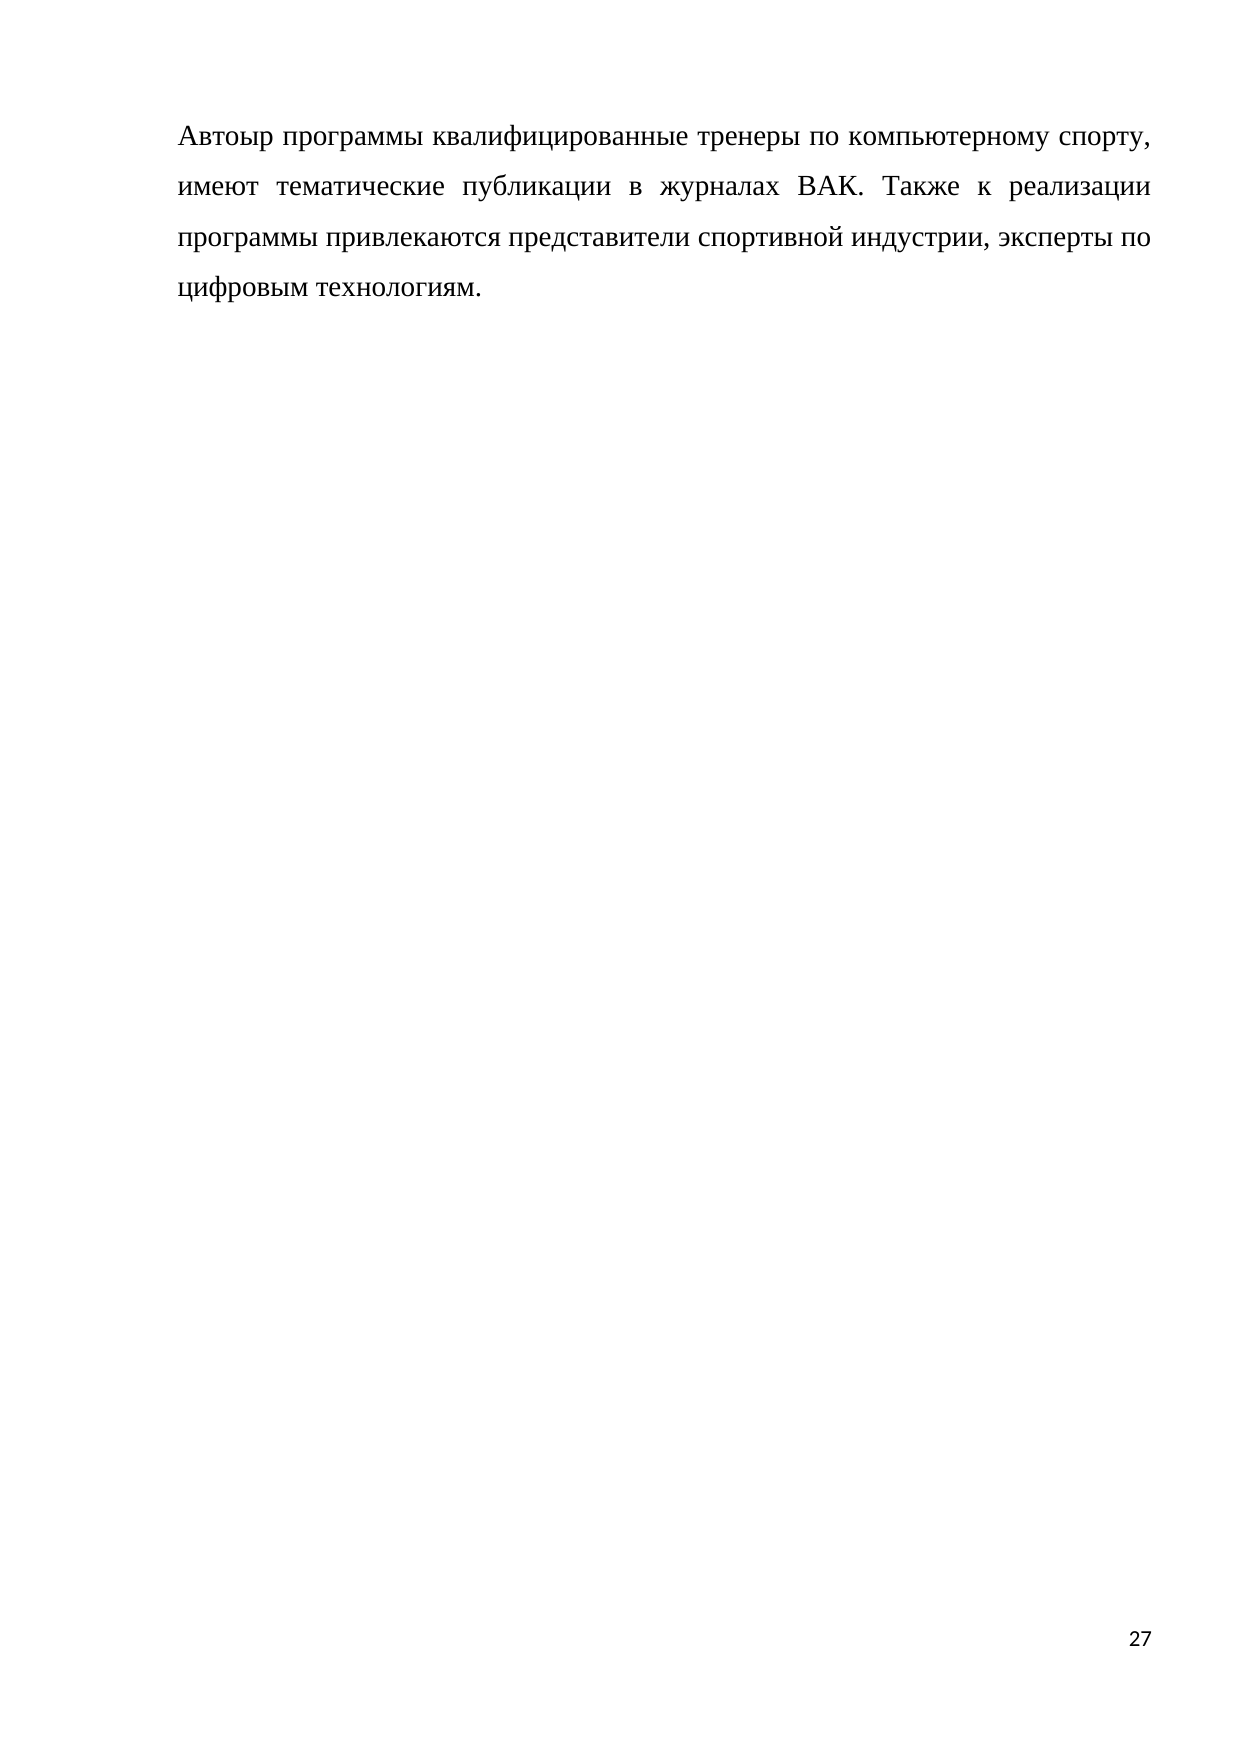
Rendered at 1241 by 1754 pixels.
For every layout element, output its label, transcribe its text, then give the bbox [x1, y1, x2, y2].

text Автоыр программы квалифицированные тренеры по компьютерному спорту, имеют тематические публикации в журналах ВАК. Также к реализации программы привлекаются представители спортивной индустрии, эксперты по цифровым технологиям. [177, 118, 1152, 303]
